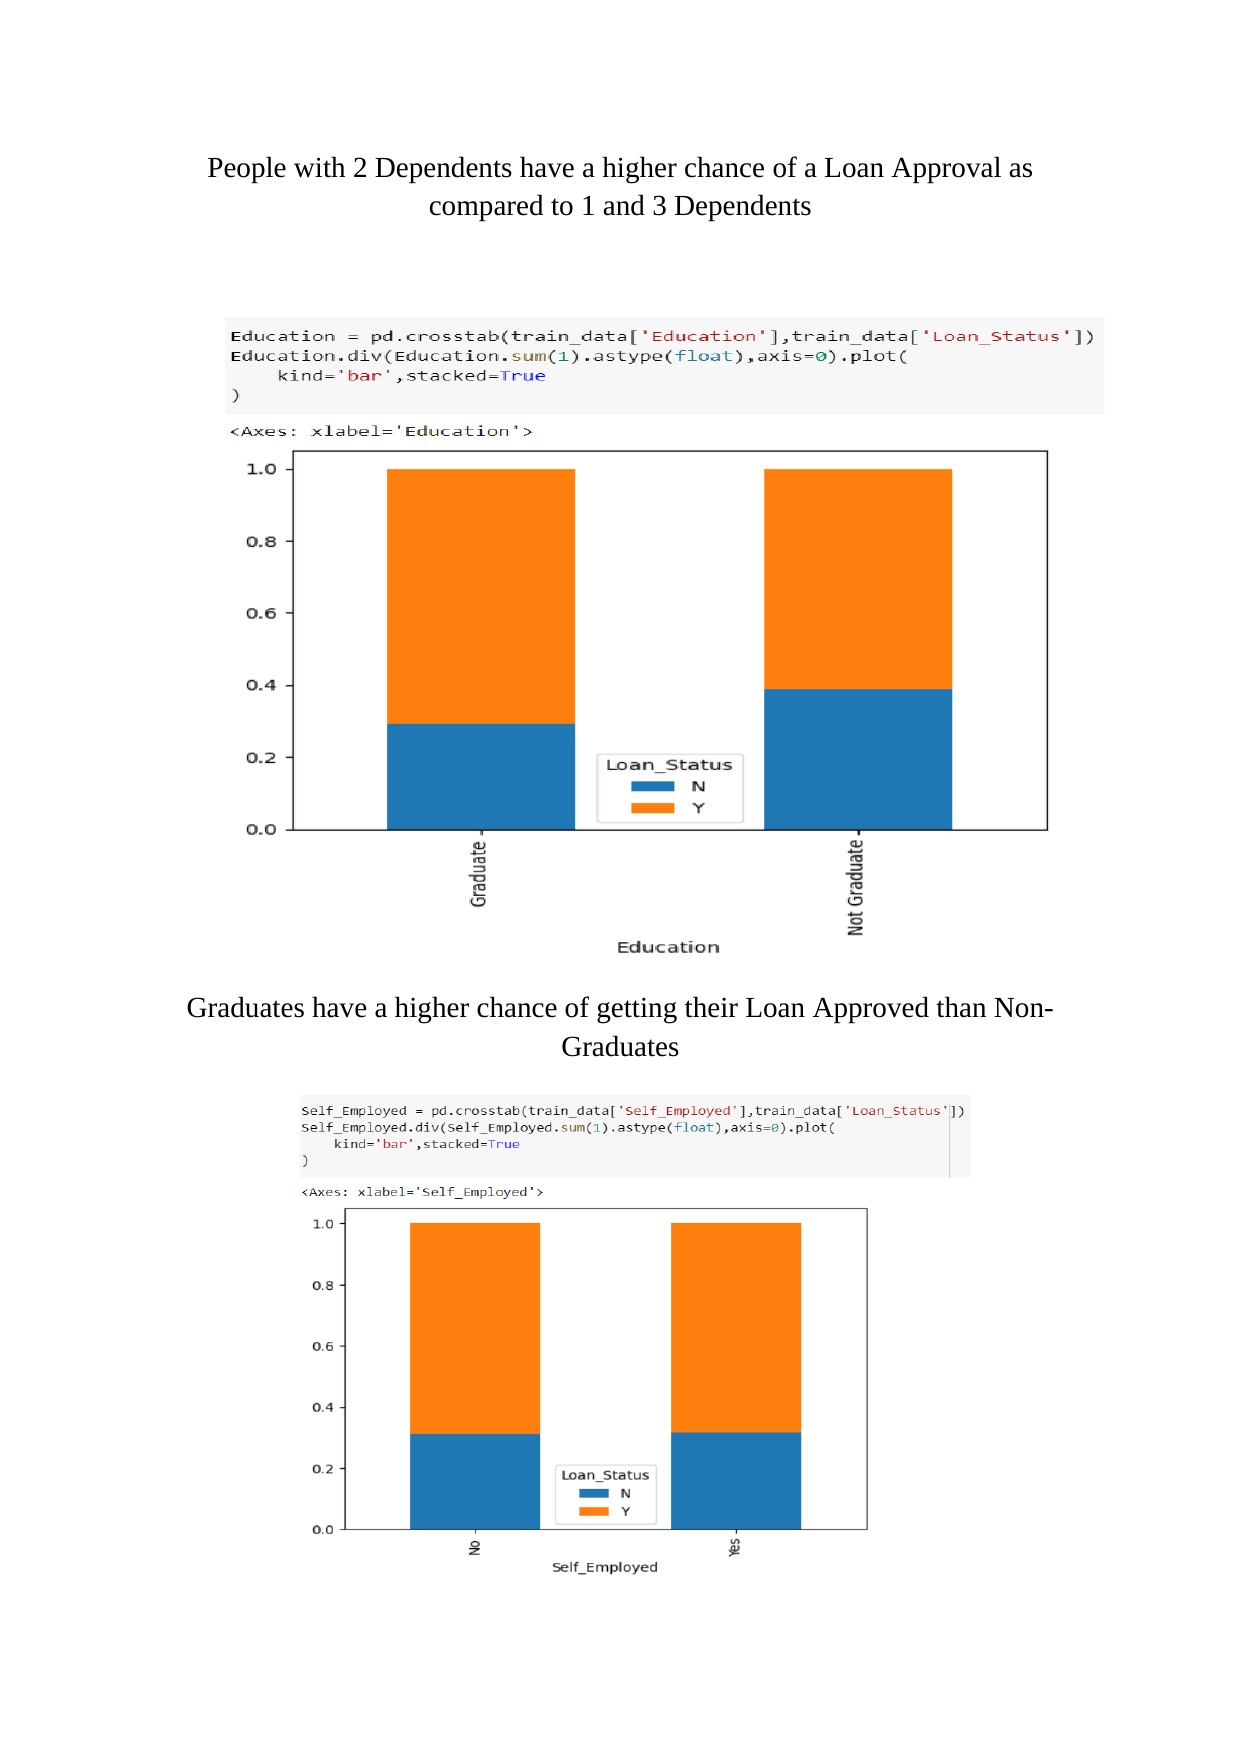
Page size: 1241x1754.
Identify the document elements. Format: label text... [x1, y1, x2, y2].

picture [300, 1088, 971, 1582]
text People with 2 Dependents have a higher chance of a Loan Approval as compared to 1 and 3 Dependents [150, 150, 1090, 222]
text Graduates have a higher chance of getting their Loan Approved than Non-Graduates [150, 990, 1090, 1062]
picture [225, 307, 1105, 966]
